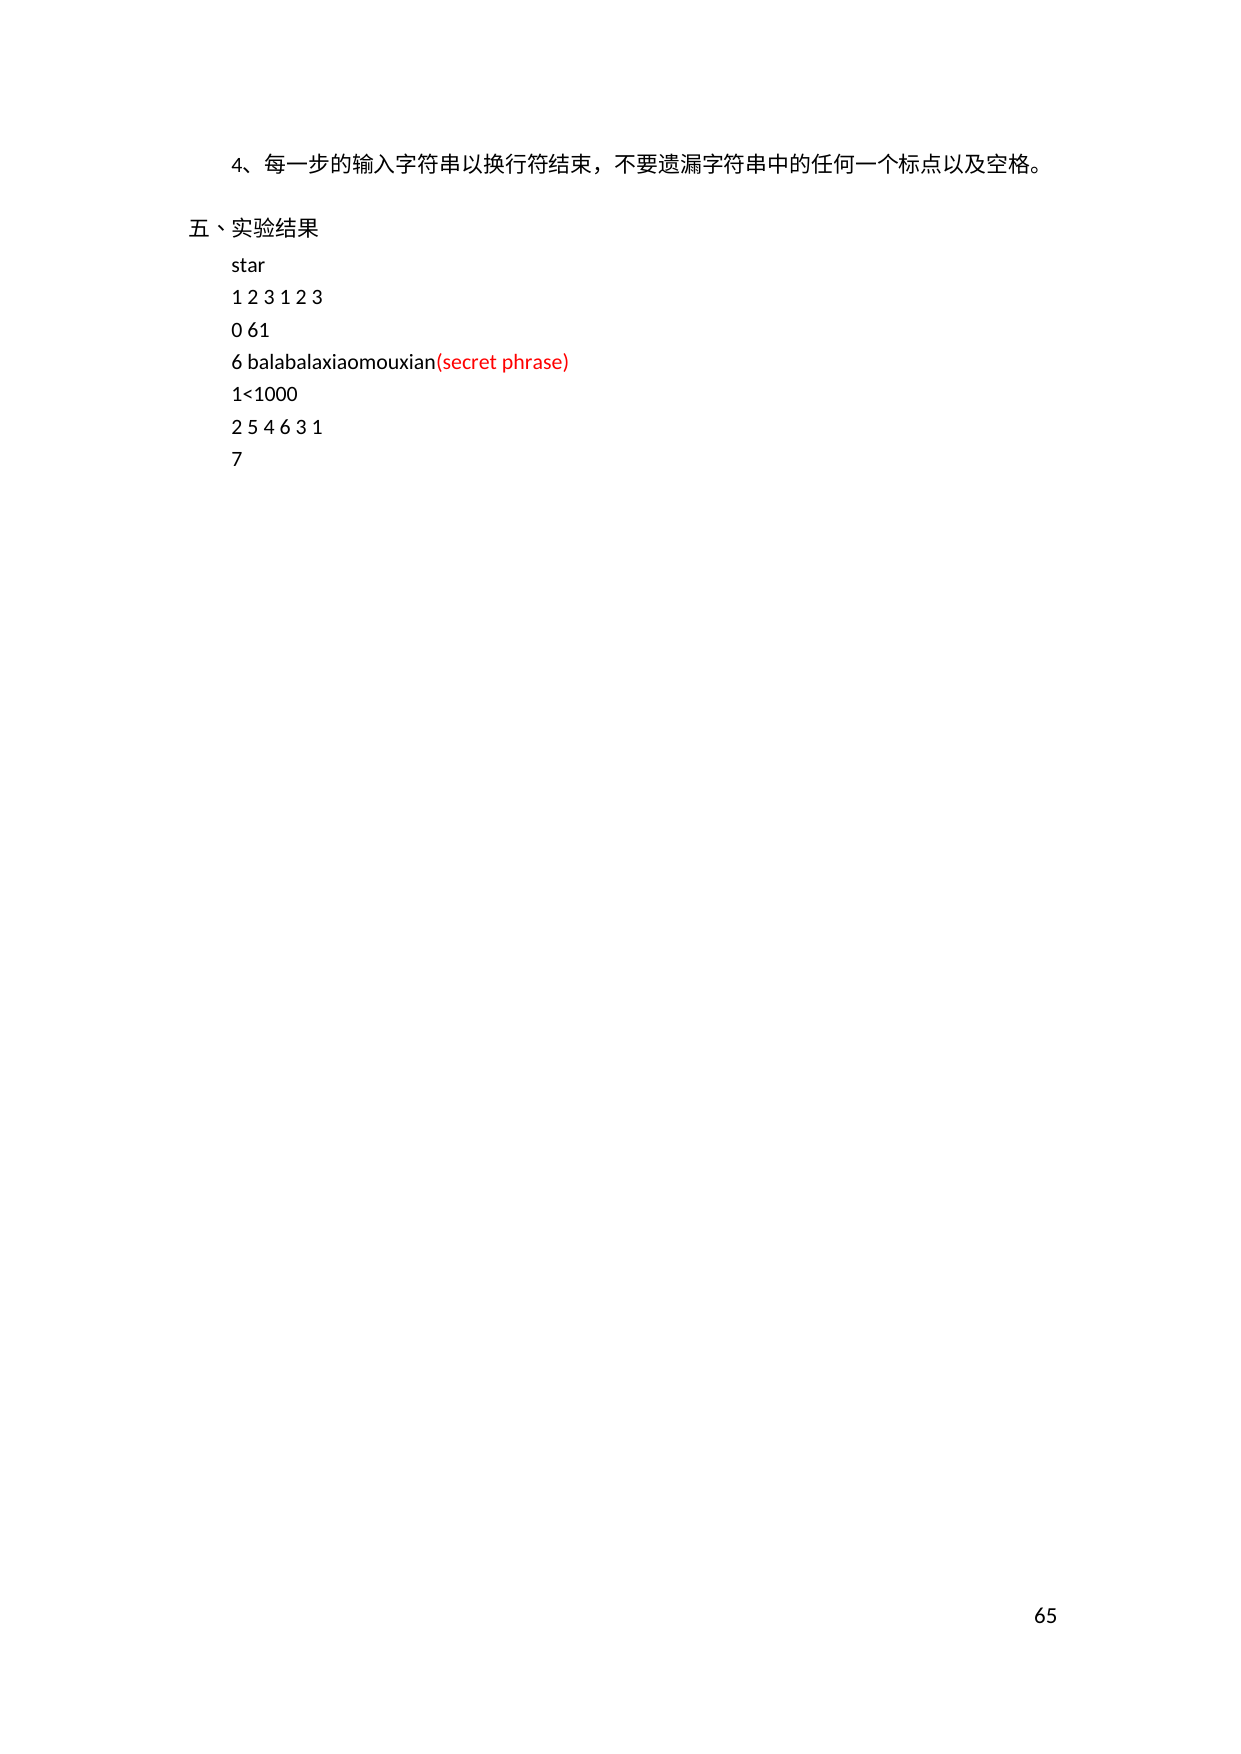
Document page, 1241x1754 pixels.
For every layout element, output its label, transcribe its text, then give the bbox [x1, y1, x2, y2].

text 五、实验结果 [186, 213, 321, 243]
text 0 61 [231, 316, 1065, 342]
text 1<1000 [231, 381, 1065, 407]
text 6 balabalaxiaomouxian(secret phrase) [231, 348, 1065, 375]
text 1 2 3 1 2 3 [231, 283, 1065, 310]
text 4、每一步的输入字符串以换行符结束，不要遗漏字符串中的任何一个标点以及空格。 [231, 147, 1065, 178]
text 2 5 4 6 3 1 [231, 413, 1065, 440]
text star [231, 251, 1065, 278]
text 7 [231, 445, 1065, 472]
